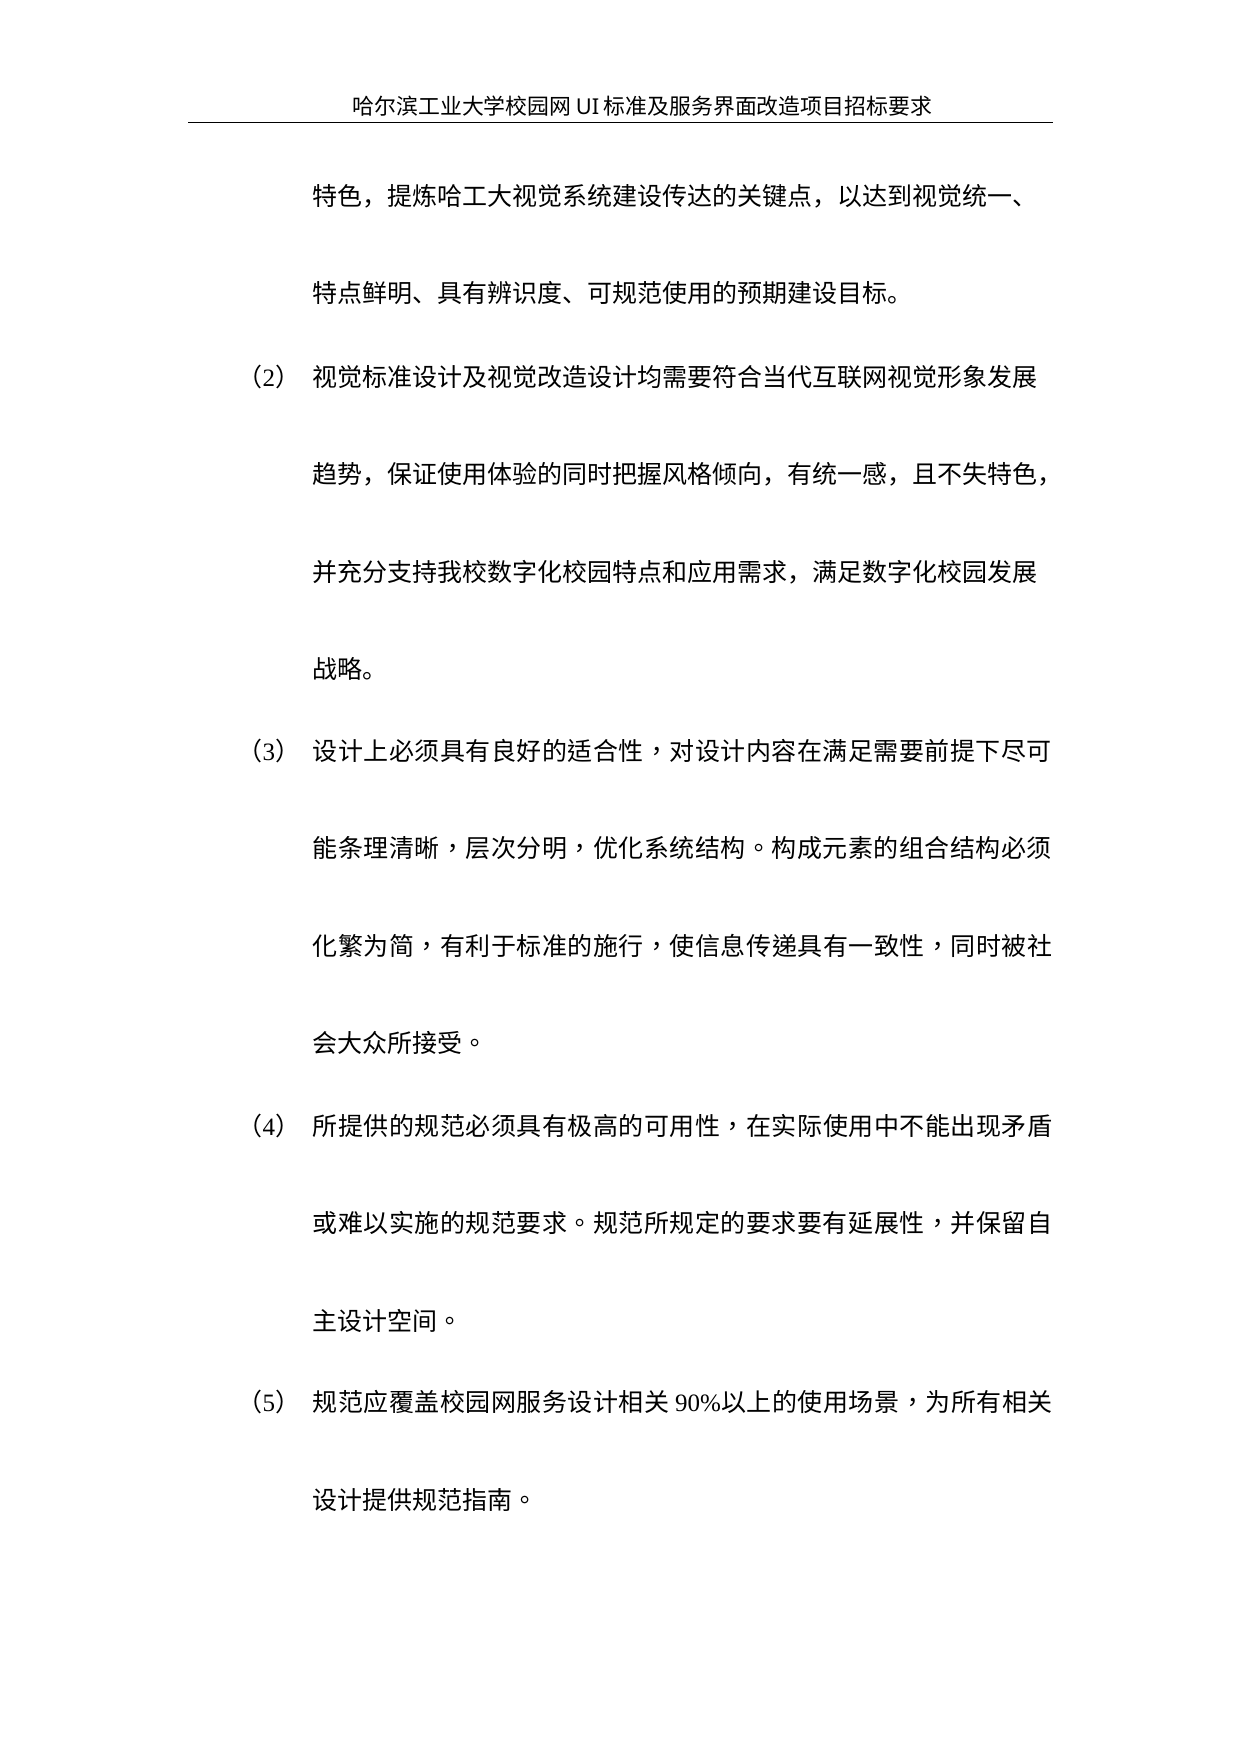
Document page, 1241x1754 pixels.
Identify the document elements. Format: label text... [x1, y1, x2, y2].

list 视觉标准设计及视觉改造设计均需要符合当代互联网视觉形象发展趋势，保证使用体验的同时把握风格倾向，有统一感，且不失特色，并充分支持我校数字化校园特点和应用需求，满足数字化校园发展战略。 [237, 343, 1053, 700]
list 设计上必须具有良好的适合性，对设计内容在满足需要前提下尽可能条理清晰，层次分明，优化系统结构。构成元素的组合结构必须化繁为简，有利于标准的施行，使信息传递具有一致性，同时被社会大众所接受。 [237, 718, 1053, 1076]
list 规范应覆盖校园网服务设计相关90%以上的使用场景，为所有相关设计提供规范指南。 [237, 1370, 1053, 1532]
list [237, 162, 1053, 324]
list 所提供的规范必须具有极高的可用性，在实际使用中不能出现矛盾或难以实施的规范要求。规范所规定的要求要有延展性，并保留自主设计空间。 [237, 1093, 1053, 1353]
